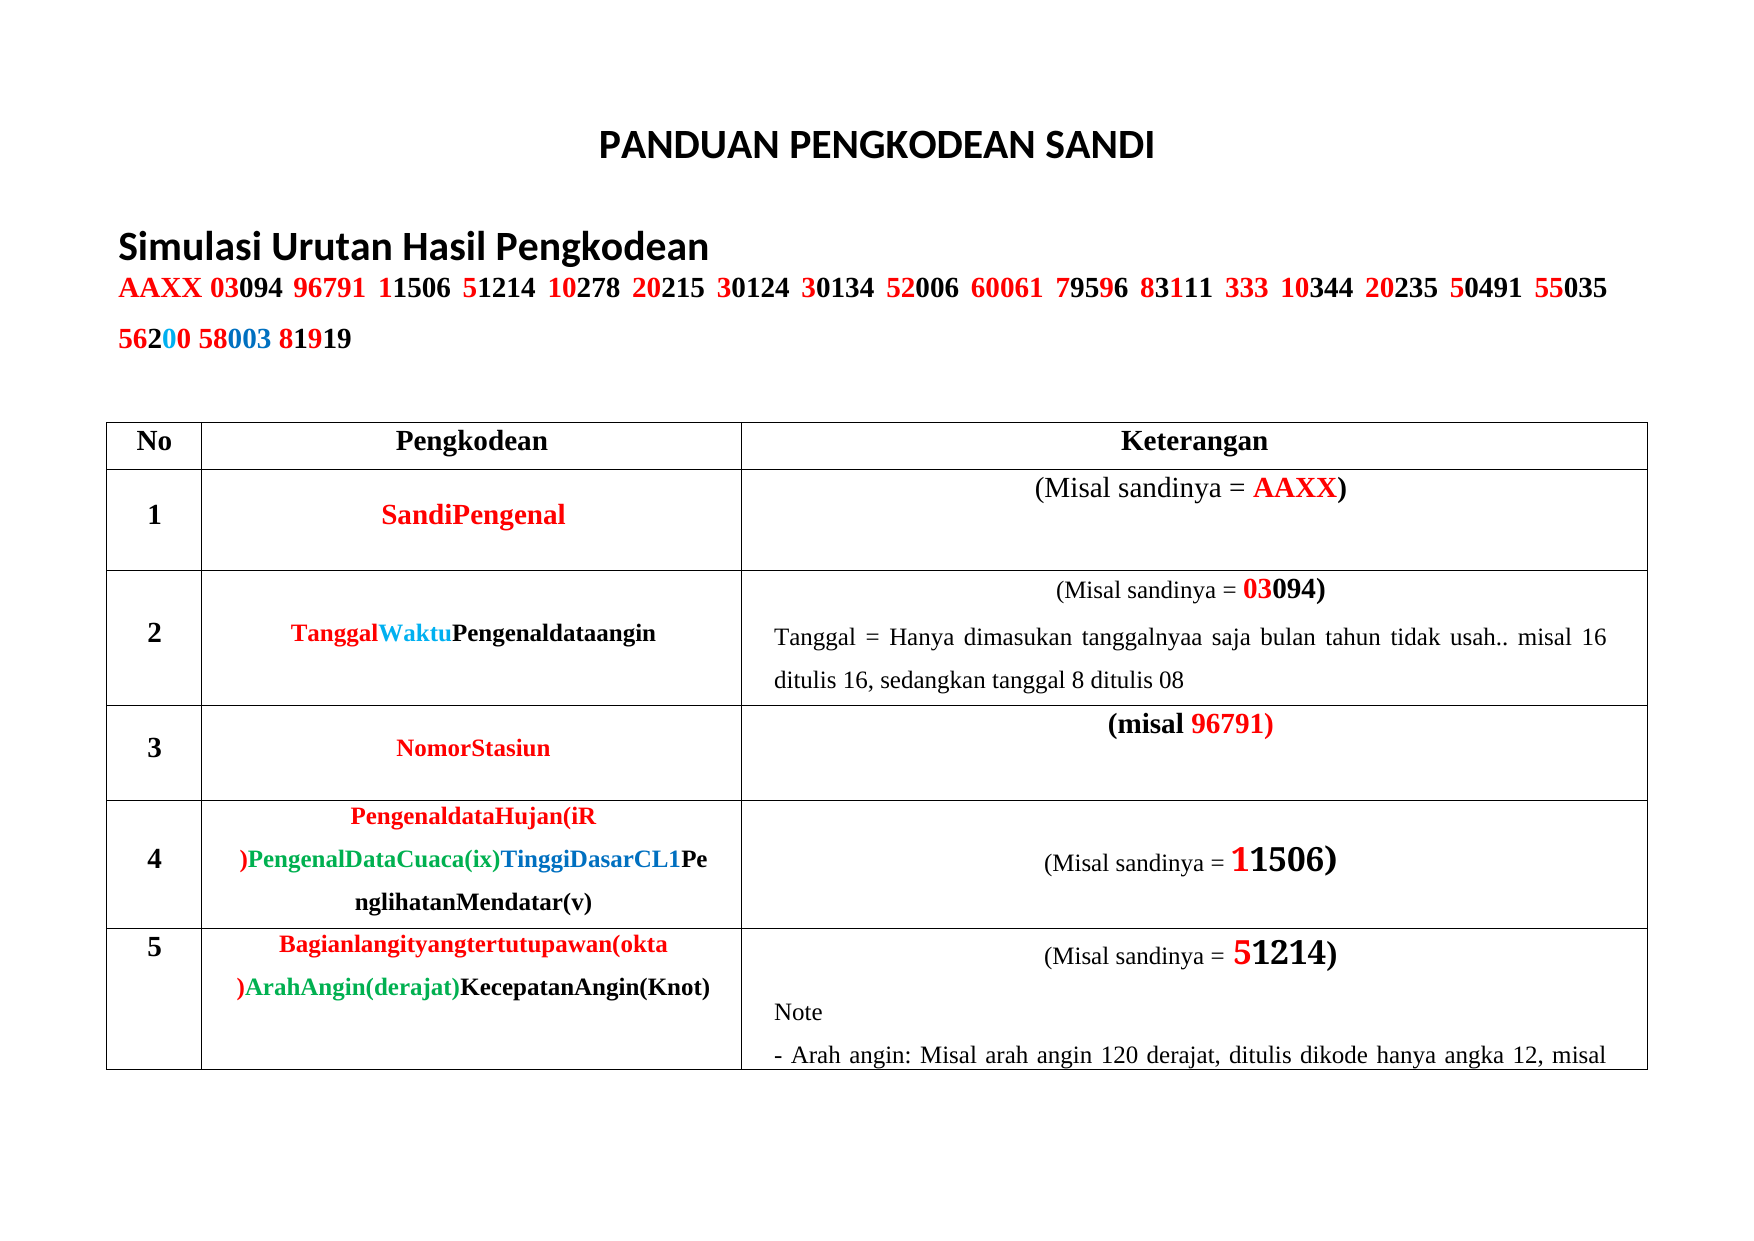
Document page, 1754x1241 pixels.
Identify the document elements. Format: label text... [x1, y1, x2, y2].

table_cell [202, 929, 741, 1069]
table_cell 1 [107, 470, 201, 570]
table_cell (Misal sandinya = 03094) Tanggal = Hanya dimasukan tanggalnyaa saja bulan tahun tidak usah.. misal 16 ditulis 16, sedangkan tanggal 8 ditulis 08 [742, 571, 1647, 705]
table_header Keterangan [742, 423, 1647, 469]
text PANDUAN PENGKODEAN SANDI [118, 118, 1636, 169]
table_cell 3 [107, 706, 201, 800]
text Simulasi Urutan Hasil Pengkodean [118, 220, 1636, 271]
table_header No [107, 423, 201, 469]
table_cell TanggalWaktuPengenaldataangin [202, 571, 741, 705]
table_cell 4 [107, 801, 201, 928]
table_cell NomorStasiun [202, 706, 741, 800]
table_cell (Misal sandinya = 11506) [742, 801, 1647, 928]
table_header Pengkodean [202, 423, 741, 469]
table_cell (misal 96791) [742, 706, 1647, 800]
table_cell SandiPengenal [202, 470, 741, 570]
table_cell PengenaldataHujan(iR)PengenalDataCuaca(ix)TinggiDasarCL1PenglihatanMendatar(v) [202, 801, 741, 928]
text AAXX 03094 96791 11506 51214 10278 20215 30124 30134 52006 60061 79596 83111 333 10344 20235 50491 55035 56200 58003 81919 [118, 271, 1607, 354]
table_cell 2 [107, 571, 201, 705]
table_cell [742, 929, 1647, 1069]
table_cell 5 [107, 929, 201, 1069]
table_cell (Misal sandinya = AAXX) [742, 470, 1647, 570]
